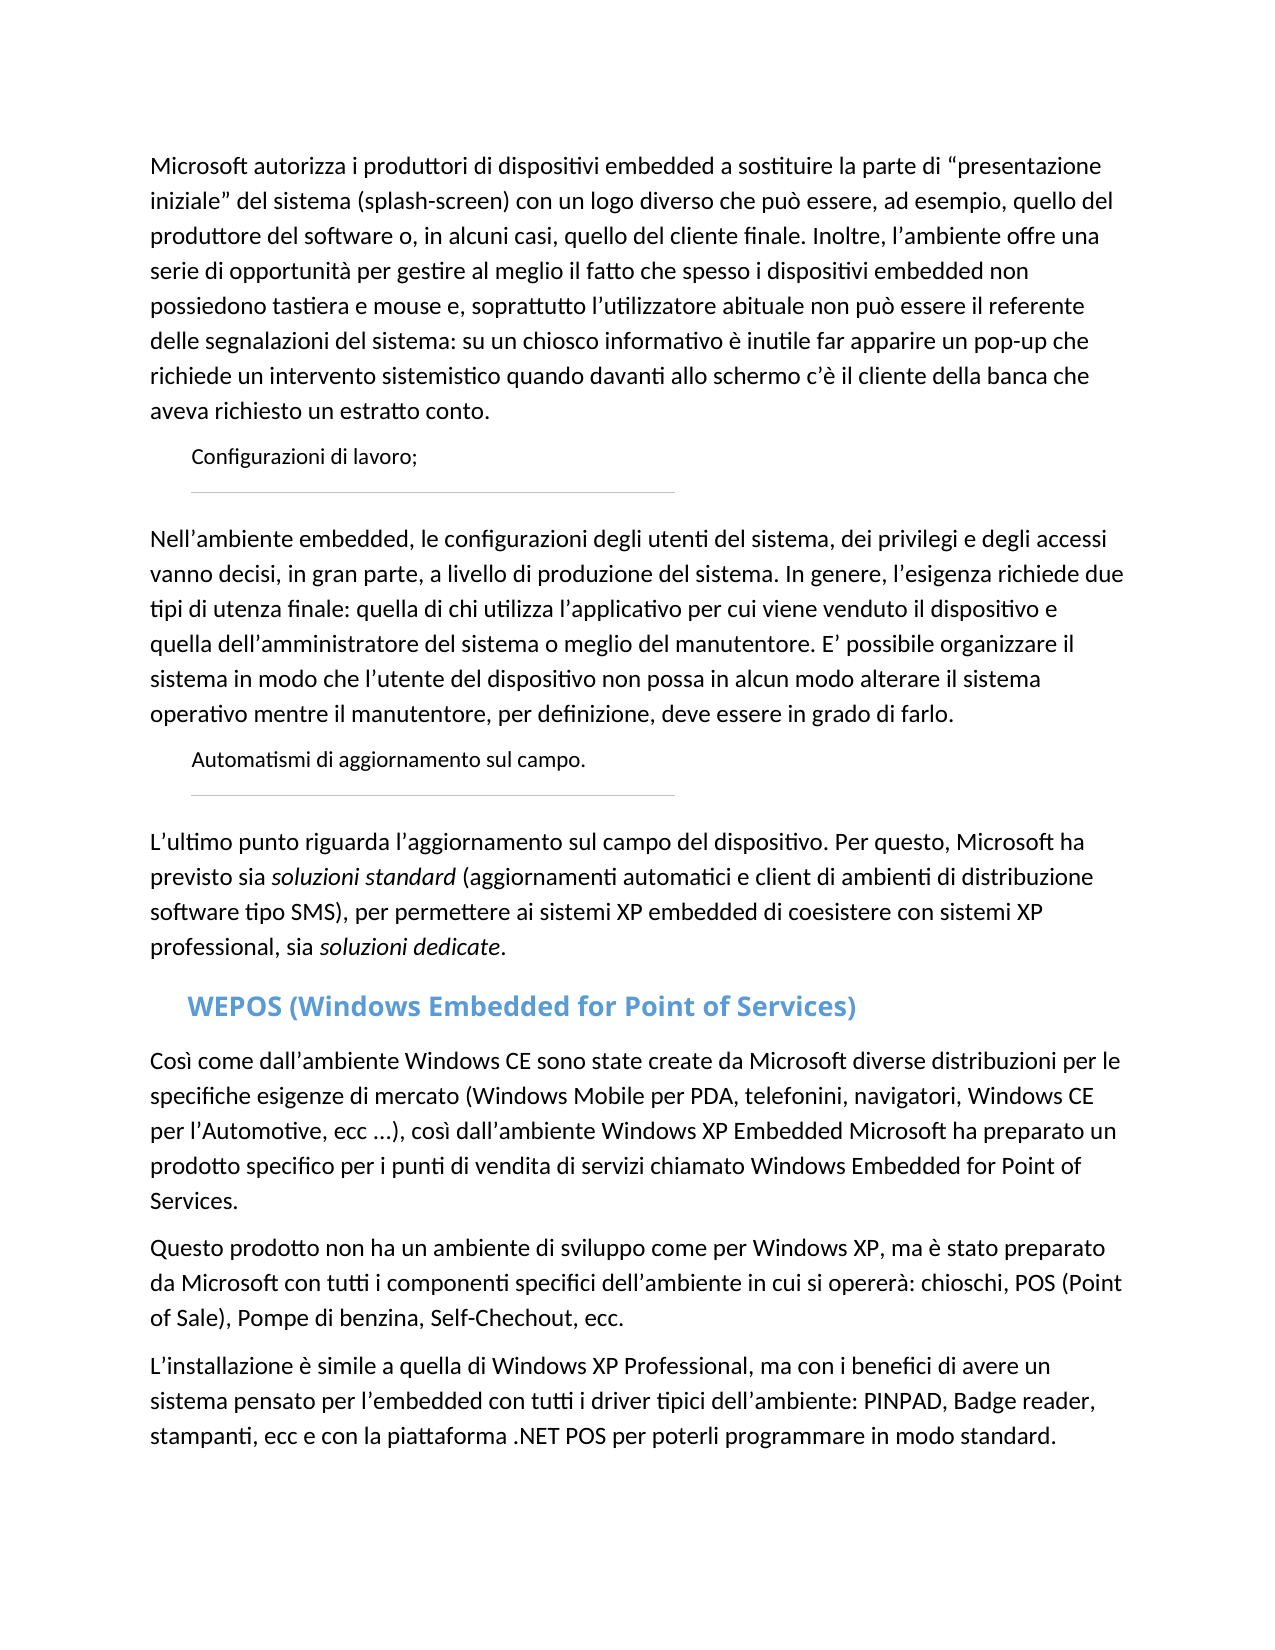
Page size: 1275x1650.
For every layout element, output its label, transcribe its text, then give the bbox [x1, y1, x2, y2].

text L’ultimo punto riguarda l’aggiornamento sul campo del dispositivo. Per questo, Microsoft ha previsto sia soluzioni standard (aggiornamenti automatici e client di ambienti di distribuzione software tipo SMS), per permettere ai sistemi XP embedded di coesistere con sistemi XP professional, sia soluzioni dedicate. [150, 826, 1125, 962]
text Così come dall’ambiente Windows CE sono state create da Microsoft diverse distribuzioni per le specifiche esigenze di mercato (Windows Mobile per PDA, telefonini, navigatori, Windows CE per l’Automotive, ecc ...), così dall’ambiente Windows XP Embedded Microsoft ha preparato un prodotto specifico per i punti di vendita di servizi chiamato Windows Embedded for Point of Services. [150, 1045, 1125, 1215]
text Questo prodotto non ha un ambiente di sviluppo come per Windows XP, ma è stato preparato da Microsoft con tutti i componenti specifici dell’ambiente in cui si opererà: chioschi, POS (Point of Sale), Pompe di benzina, Self-Chechout, ecc. [150, 1232, 1125, 1333]
text L’installazione è simile a quella di Windows XP Professional, ma con i benefici di avere un sistema pensato per l’embedded con tutti i driver tipici dell’ambiente: PINPAD, Badge reader, stampanti, ecc e con la piattaforma .NET POS per poterli programmare in modo standard. [150, 1350, 1125, 1450]
text Microsoft autorizza i produttori di dispositivi embedded a sostituire la parte di “presentazione iniziale” del sistema (splash-screen) con un logo diverso che può essere, ad esempio, quello del produttore del software o, in alcuni casi, quello del cliente finale. Inoltre, l’ambiente offre una serie di opportunità per gestire al meglio il fatto che spesso i dispositivi embedded non possiedono tastiera e mouse e, soprattutto l’utilizzatore abituale non può essere il referente delle segnalazioni del sistema: su un chiosco informativo è inutile far apparire un pop-up che richiede un intervento sistemistico quando davanti allo schermo c’è il cliente della banca che aveva richiesto un estratto conto. [150, 150, 1125, 426]
subtitle WEPOS (Windows Embedded for Point of Services) [187, 987, 1062, 1024]
text Nell’ambiente embedded, le configurazioni degli utenti del sistema, dei privilegi e degli accessi vanno decisi, in gran parte, a livello di produzione del sistema. In genere, l’esigenza richiede due tipi di utenza finale: quella di chi utilizza l’applicativo per cui viene venduto il dispositivo e quella dell’amministratore del sistema o meglio del manutentore. E’ possibile organizzare il sistema in modo che l’utente del dispositivo non possa in alcun modo alterare il sistema operativo mentre il manutentore, per definizione, deve essere in grado di farlo. [150, 523, 1125, 729]
list Configurazioni di lavoro; [191, 442, 1062, 471]
list Automatismi di aggiornamento sul campo. [191, 746, 1062, 774]
